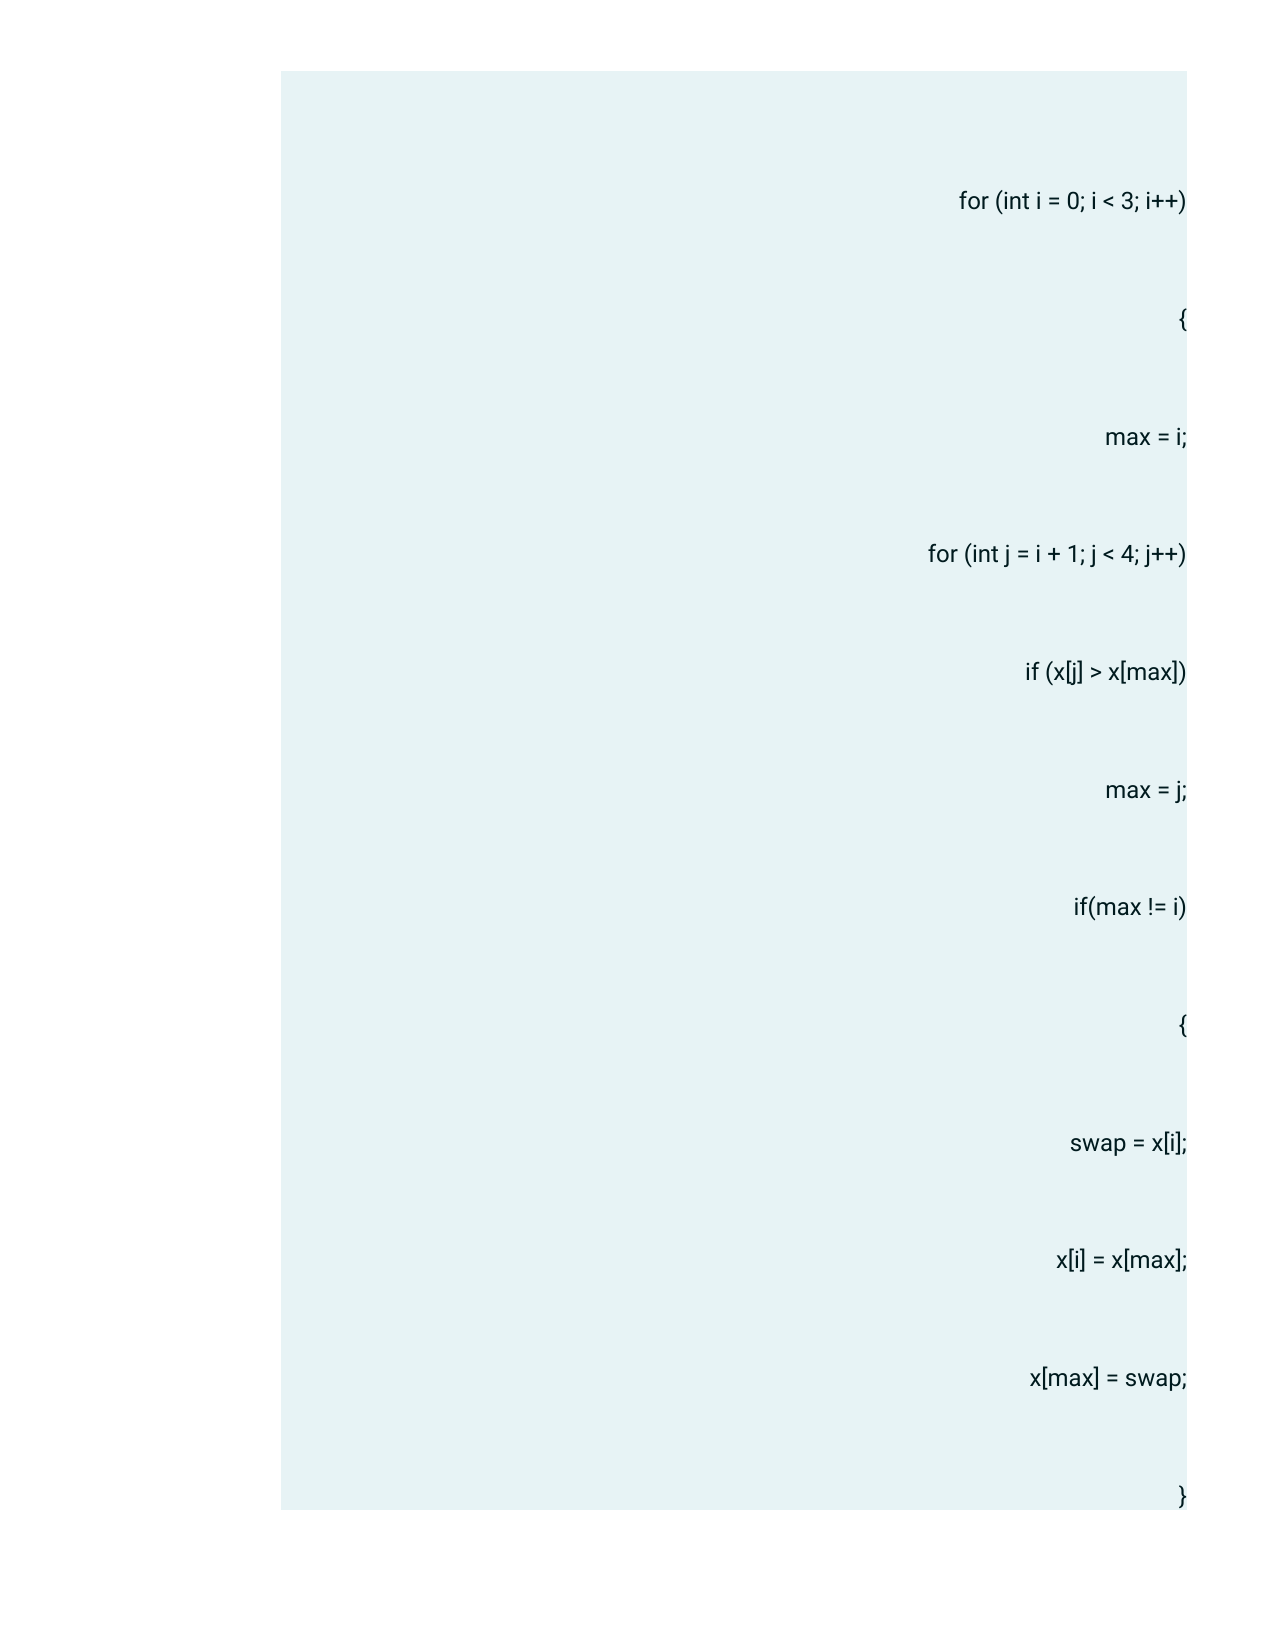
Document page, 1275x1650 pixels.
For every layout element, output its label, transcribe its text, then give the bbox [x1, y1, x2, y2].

text } [281, 1482, 1187, 1510]
text x[max] = swap; [281, 1364, 1187, 1393]
text x[i] = x[max]; [281, 1247, 1187, 1275]
text for (int i = 0; i < 3; i++) [281, 187, 1187, 216]
text swap = x[i]; [281, 1129, 1187, 1157]
text { [281, 305, 1187, 333]
text max = j; [281, 776, 1187, 804]
text max = i; [281, 423, 1187, 451]
text for (int j = i + 1; j < 4; j++) [281, 541, 1187, 569]
text { [281, 1011, 1187, 1039]
text if (x[j] > x[max]) [281, 658, 1187, 686]
text if(max != i) [281, 894, 1187, 922]
